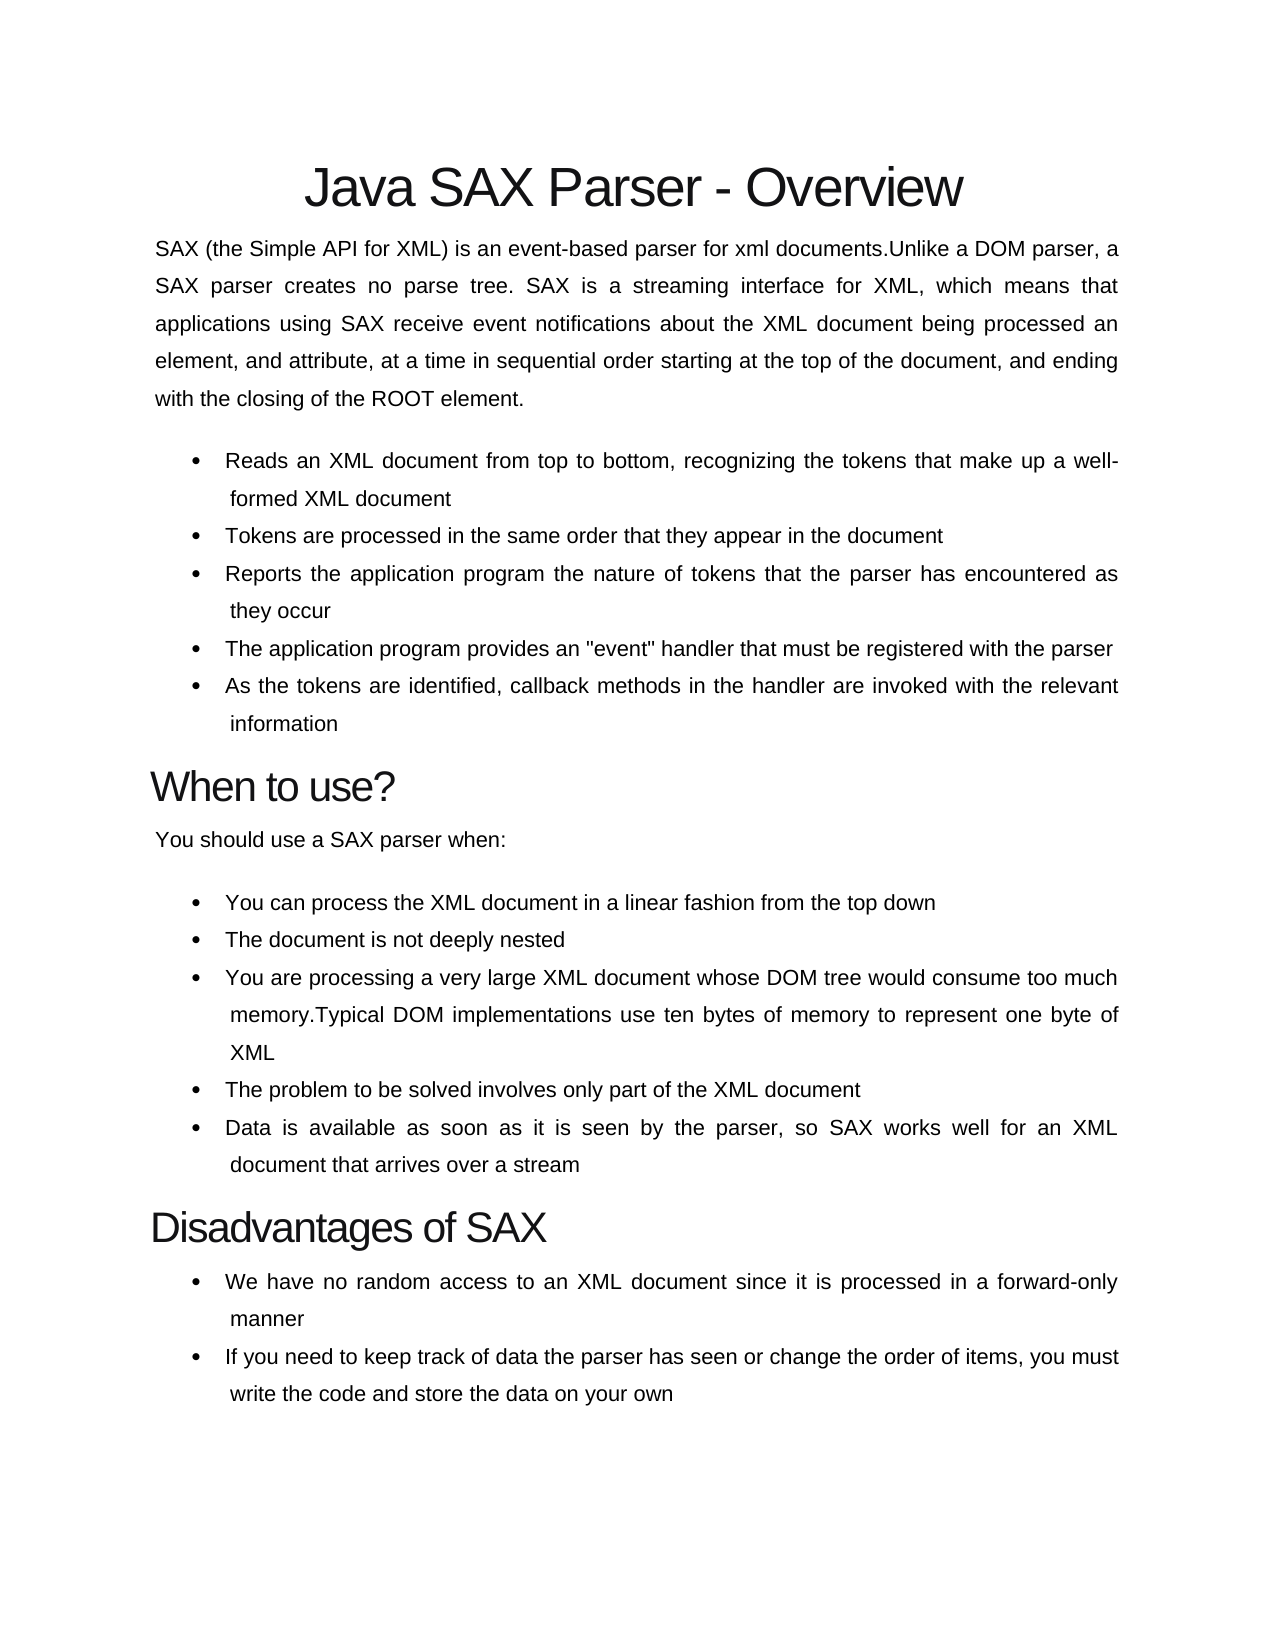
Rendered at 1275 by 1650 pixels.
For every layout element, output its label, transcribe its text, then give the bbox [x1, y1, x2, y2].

list The application program provides an "event" handler that must be registered with the parser [192, 623, 1120, 661]
list The document is not deeply nested [192, 915, 1120, 952]
text SAX (the Simple API for XML) is an event-based parser for xml documents.Unlike a DOM parser, a SAX parser creates no parse tree. SAX is a streaming interface for XML, which means that applications using SAX receive event notifications about the XML document being processed an element, and attribute, at a time in sequential order starting at the top of the document, and ending with the closing of the ROOT element. [155, 223, 1120, 411]
list Tokens are processed in the same order that they appear in the document [192, 511, 1120, 548]
list If you need to keep track of data the parser has seen or change the order of items, you must write the code and store the data on your own [192, 1332, 1120, 1407]
list As the tokens are identified, callback methods in the handler are invoked with the relevant information [192, 661, 1120, 736]
subtitle Disadvantages of SAX [150, 1202, 1120, 1252]
list Reads an XML document from top to bottom, recognizing the tokens that make up a well-formed XML document [192, 436, 1120, 511]
list The problem to be solved involves only part of the XML document [192, 1065, 1120, 1102]
subtitle When to use? [150, 761, 1120, 810]
list We have no random access to an XML document since it is processed in a forward-only manner [192, 1257, 1120, 1332]
list Data is available as soon as it is seen by the parser, so SAX works well for an XML document that arrives over a stream [192, 1102, 1120, 1177]
text You should use a SAX parser when: [155, 815, 1120, 852]
list You are processing a very large XML document whose DOM tree would consume too much memory.Typical DOM implementations use ten bytes of memory to represent one byte of XML [192, 952, 1120, 1065]
list Reports the application program the nature of tokens that the parser has encountered as they occur [192, 548, 1120, 623]
text Java SAX Parser - Overview [150, 155, 1120, 218]
list You can process the XML document in a linear fashion from the top down [192, 877, 1120, 915]
